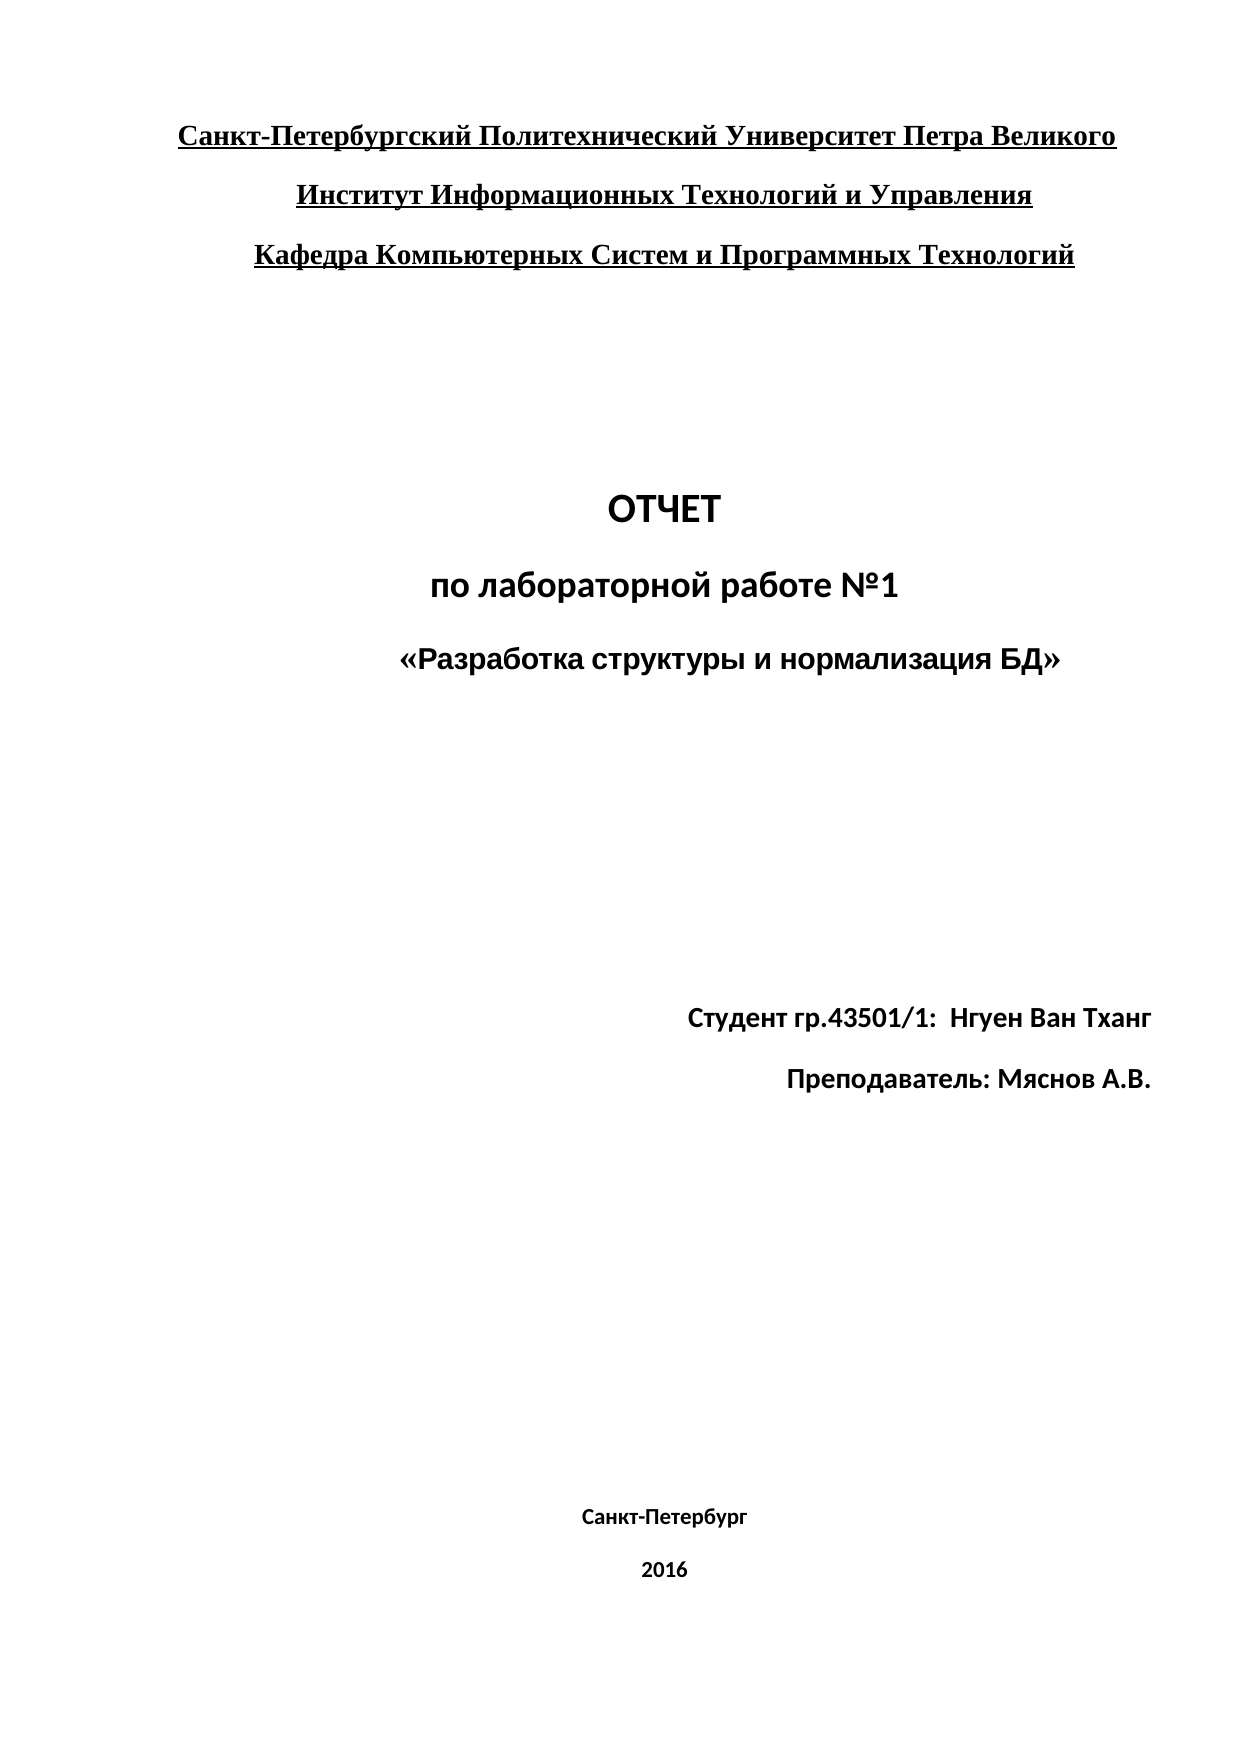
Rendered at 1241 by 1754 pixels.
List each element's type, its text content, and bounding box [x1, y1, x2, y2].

text 2016 [177, 1555, 1152, 1583]
text Санкт-Петербург [177, 1502, 1152, 1530]
text Преподаватель: Мяснов А.В. [177, 1061, 1152, 1096]
text Студент гр.43501/1: Нгуен Ван Тханг [177, 999, 1152, 1034]
text Институт Информационных Технологий и Управления [177, 177, 1152, 211]
text Санкт-Петербургский Политехнический Университет Петра Великого [177, 118, 1152, 152]
text ОТЧЕТ [177, 482, 1152, 532]
text по лабораторной работе №1 [177, 561, 1152, 607]
subtitle «Разработка структуры и нормализация БД» [297, 634, 1127, 677]
text Кафедра Компьютерных Систем и Программных Технологий [177, 237, 1152, 270]
